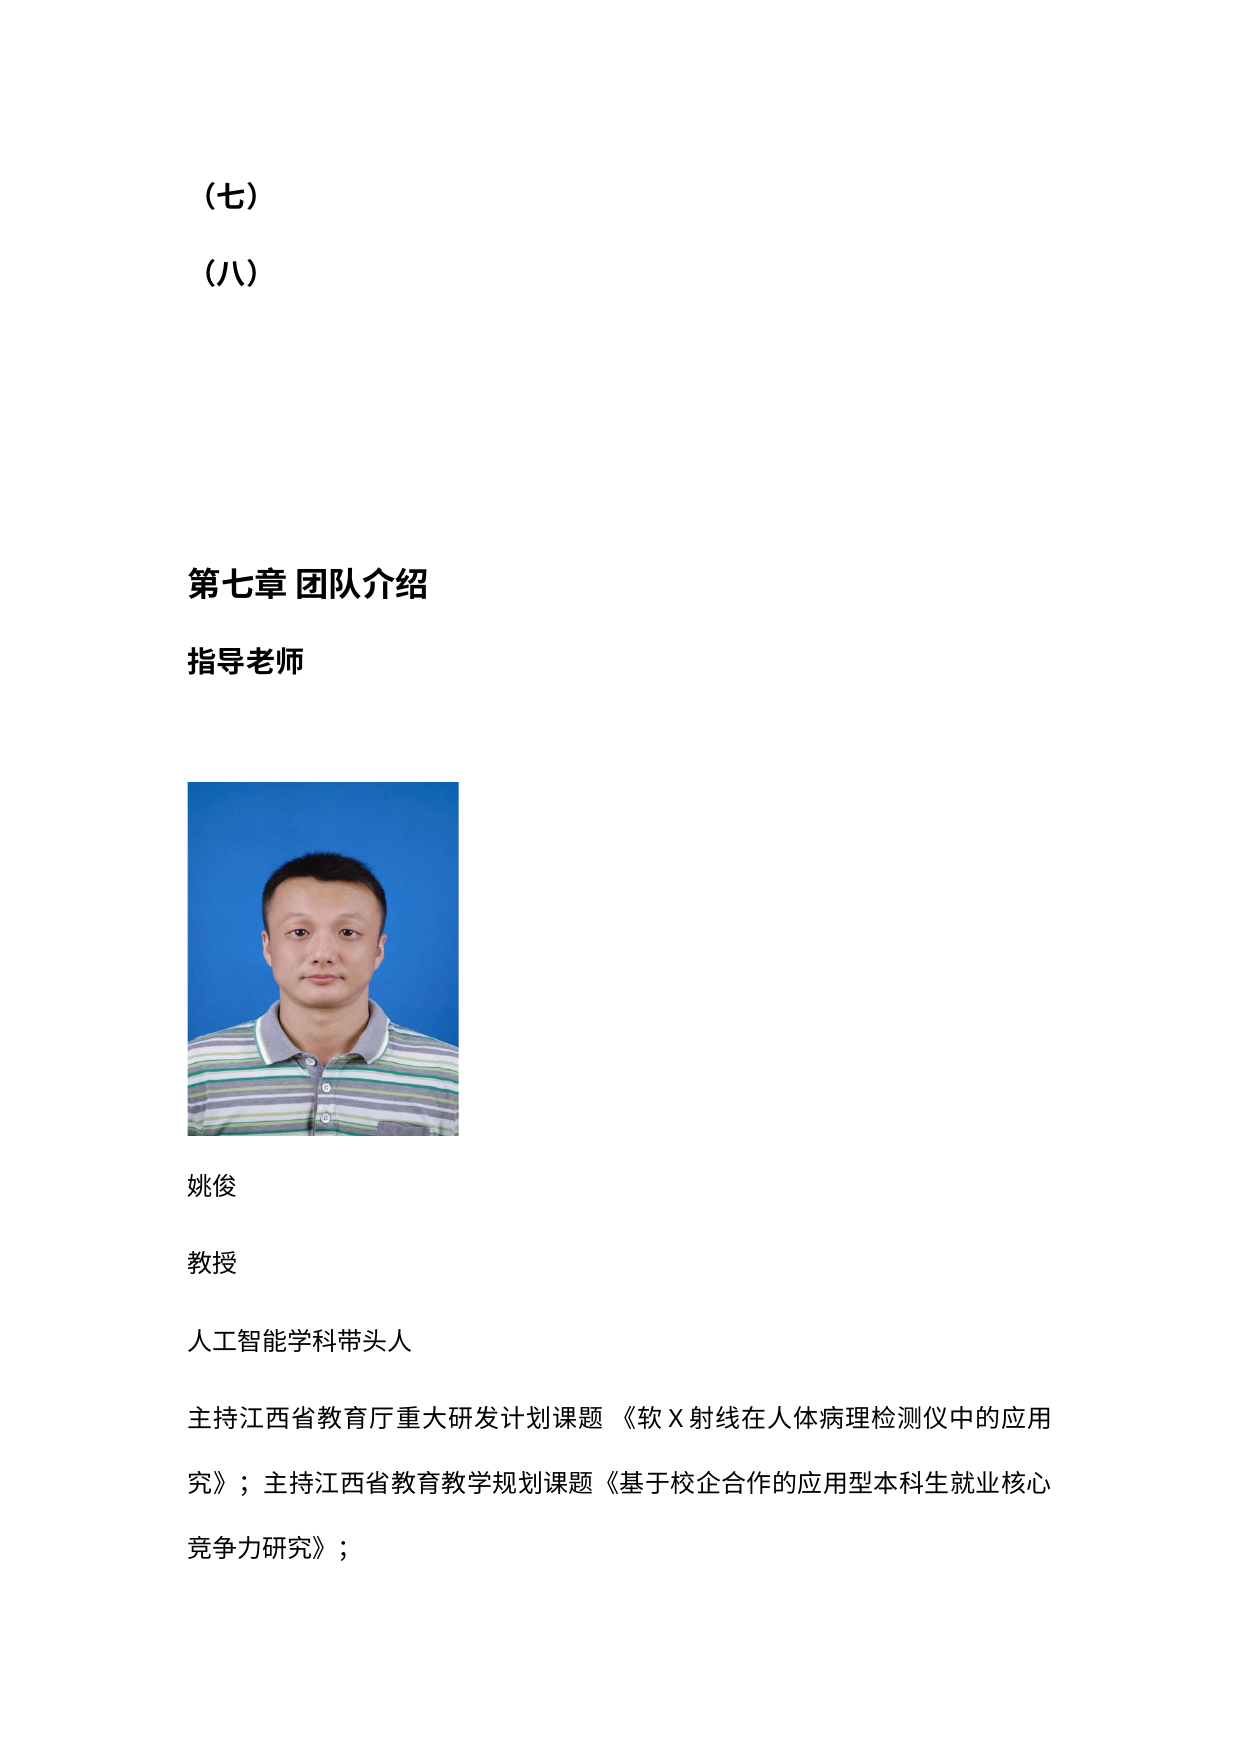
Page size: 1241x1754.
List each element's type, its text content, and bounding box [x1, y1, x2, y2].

list 人工智能学科带头人 [187, 1307, 1053, 1372]
list 指导老师 [187, 627, 1053, 692]
list 主持江西省教育厅重大研发计划课题 《软X射线在人体病理检测仪中的应用究》；主持江西省教育教学规划课题《基于校企合作的应用型本科生就业核心竞争力研究》； [187, 1384, 1053, 1579]
list 团队介绍 [187, 549, 1053, 614]
picture [187, 782, 459, 1136]
list 姚俊 [187, 1152, 1053, 1217]
list 教授 [187, 1229, 1053, 1294]
